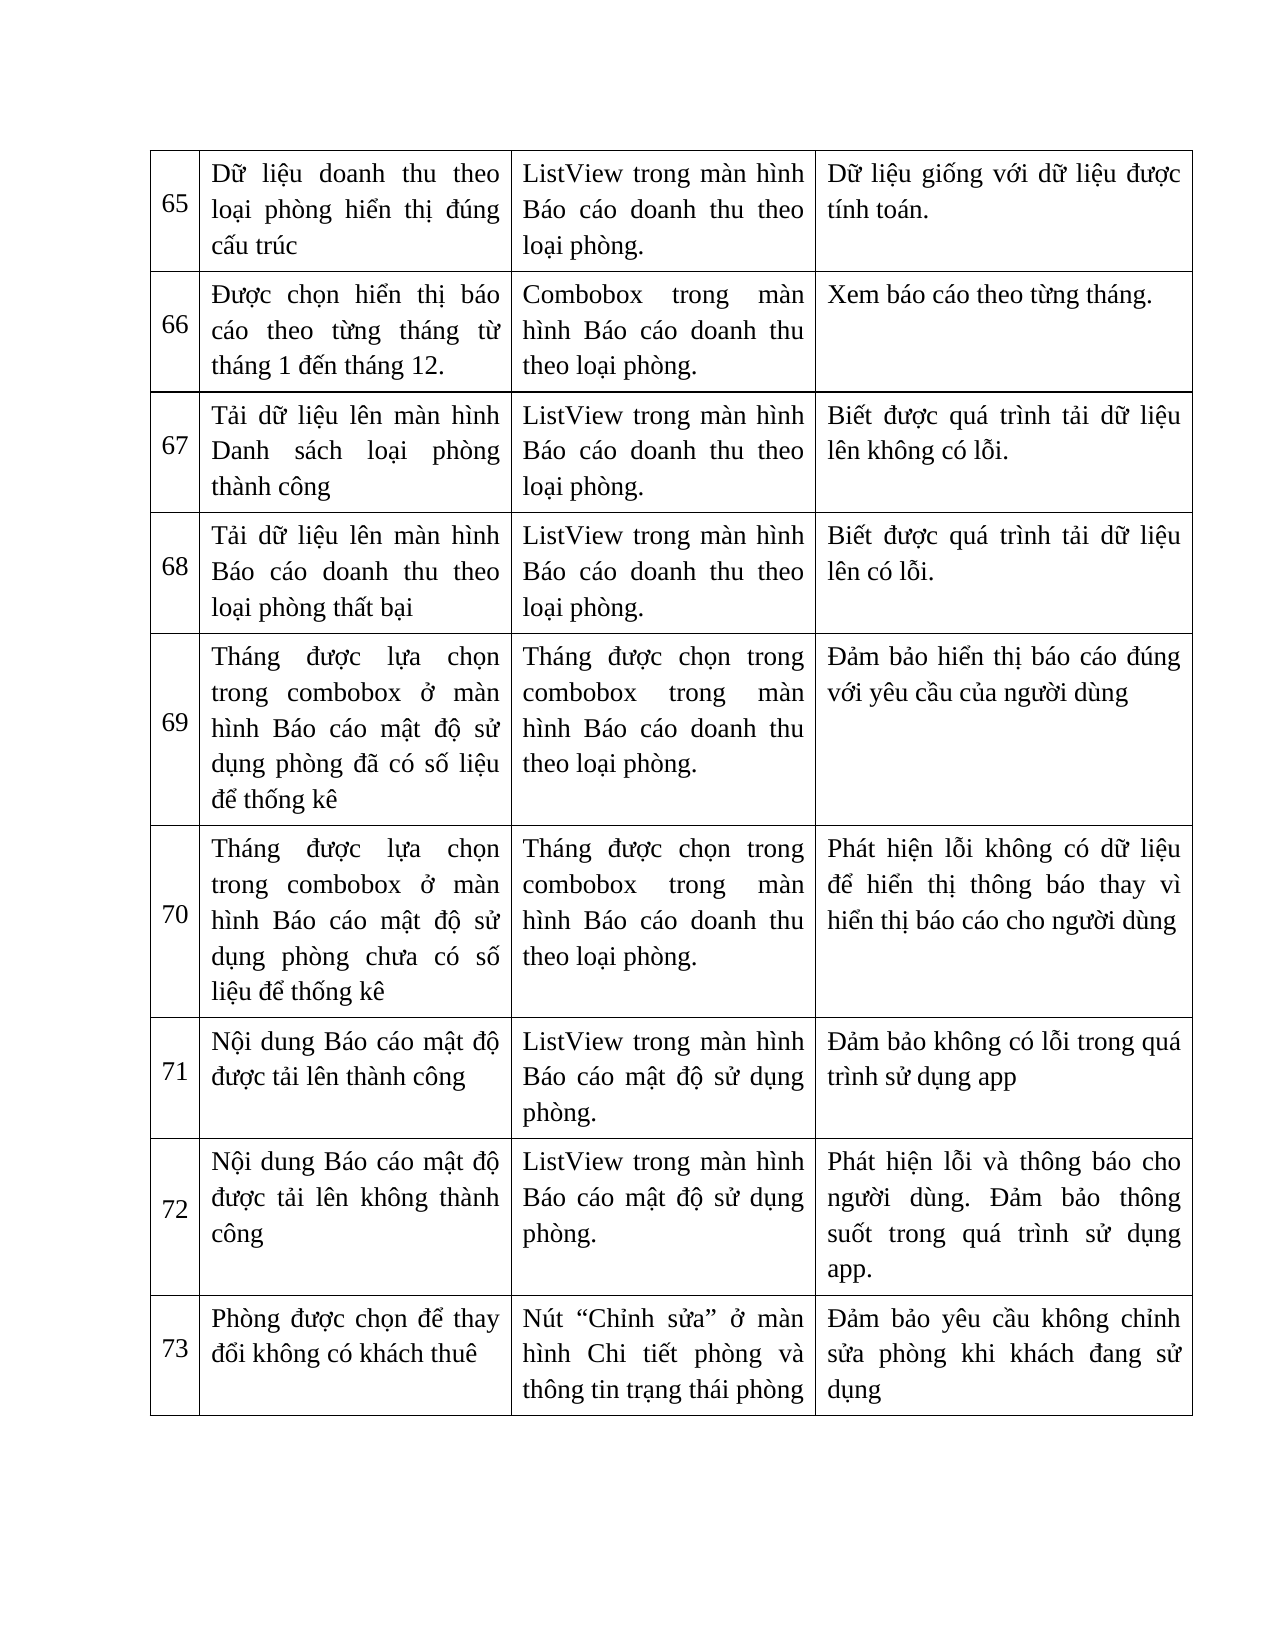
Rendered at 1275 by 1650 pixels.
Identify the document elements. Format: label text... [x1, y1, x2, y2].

table_cell Tháng được chọn trong combobox trong màn hình Báo cáo doanh thu theo loại phòng. [512, 634, 815, 825]
table_cell 72 [151, 1139, 199, 1294]
table_cell Tháng được chọn trong combobox trong màn hình Báo cáo doanh thu theo loại phòng. [512, 826, 815, 1017]
table_cell ListView trong màn hình Báo cáo doanh thu theo loại phòng. [512, 393, 815, 512]
table_cell 70 [151, 826, 199, 1017]
table_cell 66 [151, 272, 199, 391]
table_cell Đảm bảo yêu cầu không chỉnh sửa phòng khi khách đang sử dụng [816, 1296, 1192, 1415]
table_cell Xem báo cáo theo từng tháng. [816, 272, 1192, 391]
table_cell Tháng được lựa chọn trong combobox ở màn hình Báo cáo mật độ sử dụng phòng đã có số liệu để thống kê [200, 634, 511, 825]
table_cell Biết được quá trình tải dữ liệu lên có lỗi. [816, 513, 1192, 633]
table_cell Tháng được lựa chọn trong combobox ở màn hình Báo cáo mật độ sử dụng phòng chưa có số liệu để thống kê [200, 826, 511, 1017]
table_cell Combobox trong màn hình Báo cáo doanh thu theo loại phòng. [512, 272, 815, 391]
table_cell Dữ liệu giống với dữ liệu được tính toán. [816, 151, 1192, 271]
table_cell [512, 151, 815, 271]
table_cell ListView trong màn hình Báo cáo mật độ sử dụng phòng. [512, 1139, 815, 1294]
table_cell Biết được quá trình tải dữ liệu lên không có lỗi. [816, 393, 1192, 512]
table_cell Đảm bảo không có lỗi trong quá trình sử dụng app [816, 1018, 1192, 1138]
table_cell 67 [151, 393, 199, 512]
table_cell Phát hiện lỗi không có dữ liệu để hiển thị thông báo thay vì hiển thị báo cáo cho người dùng [816, 826, 1192, 1017]
table_cell 73 [151, 1296, 199, 1415]
table_cell ListView trong màn hình Báo cáo mật độ sử dụng phòng. [512, 1018, 815, 1138]
table_cell Nội dung Báo cáo mật độ được tải lên không thành công [200, 1139, 511, 1294]
table_cell Dữ liệu doanh thu theo loại phòng hiển thị đúng cấu trúc [200, 151, 511, 271]
table_cell Phòng được chọn để thay đổi không có khách thuê [200, 1296, 511, 1415]
table_cell Nội dung Báo cáo mật độ được tải lên thành công [200, 1018, 511, 1138]
table_cell 65 [151, 151, 199, 271]
table_cell Nút “Chỉnh sửa” ở màn hình Chi tiết phòng và thông tin trạng thái phòng [512, 1296, 815, 1415]
table_cell Phát hiện lỗi và thông báo cho người dùng. Đảm bảo thông suốt trong quá trình sử dụng app. [816, 1139, 1192, 1294]
table_cell Đảm bảo hiển thị báo cáo đúng với yêu cầu của người dùng [816, 634, 1192, 825]
table_cell ListView trong màn hình Báo cáo doanh thu theo loại phòng. [512, 513, 815, 633]
table_cell 71 [151, 1018, 199, 1138]
table_cell Tải dữ liệu lên màn hình Báo cáo doanh thu theo loại phòng thất bại [200, 513, 511, 633]
table_cell 69 [151, 634, 199, 825]
table_cell Được chọn hiển thị báo cáo theo từng tháng từ tháng 1 đến tháng 12. [200, 272, 511, 391]
table_cell 68 [151, 513, 199, 633]
table_cell Tải dữ liệu lên màn hình Danh sách loại phòng thành công [200, 393, 511, 512]
